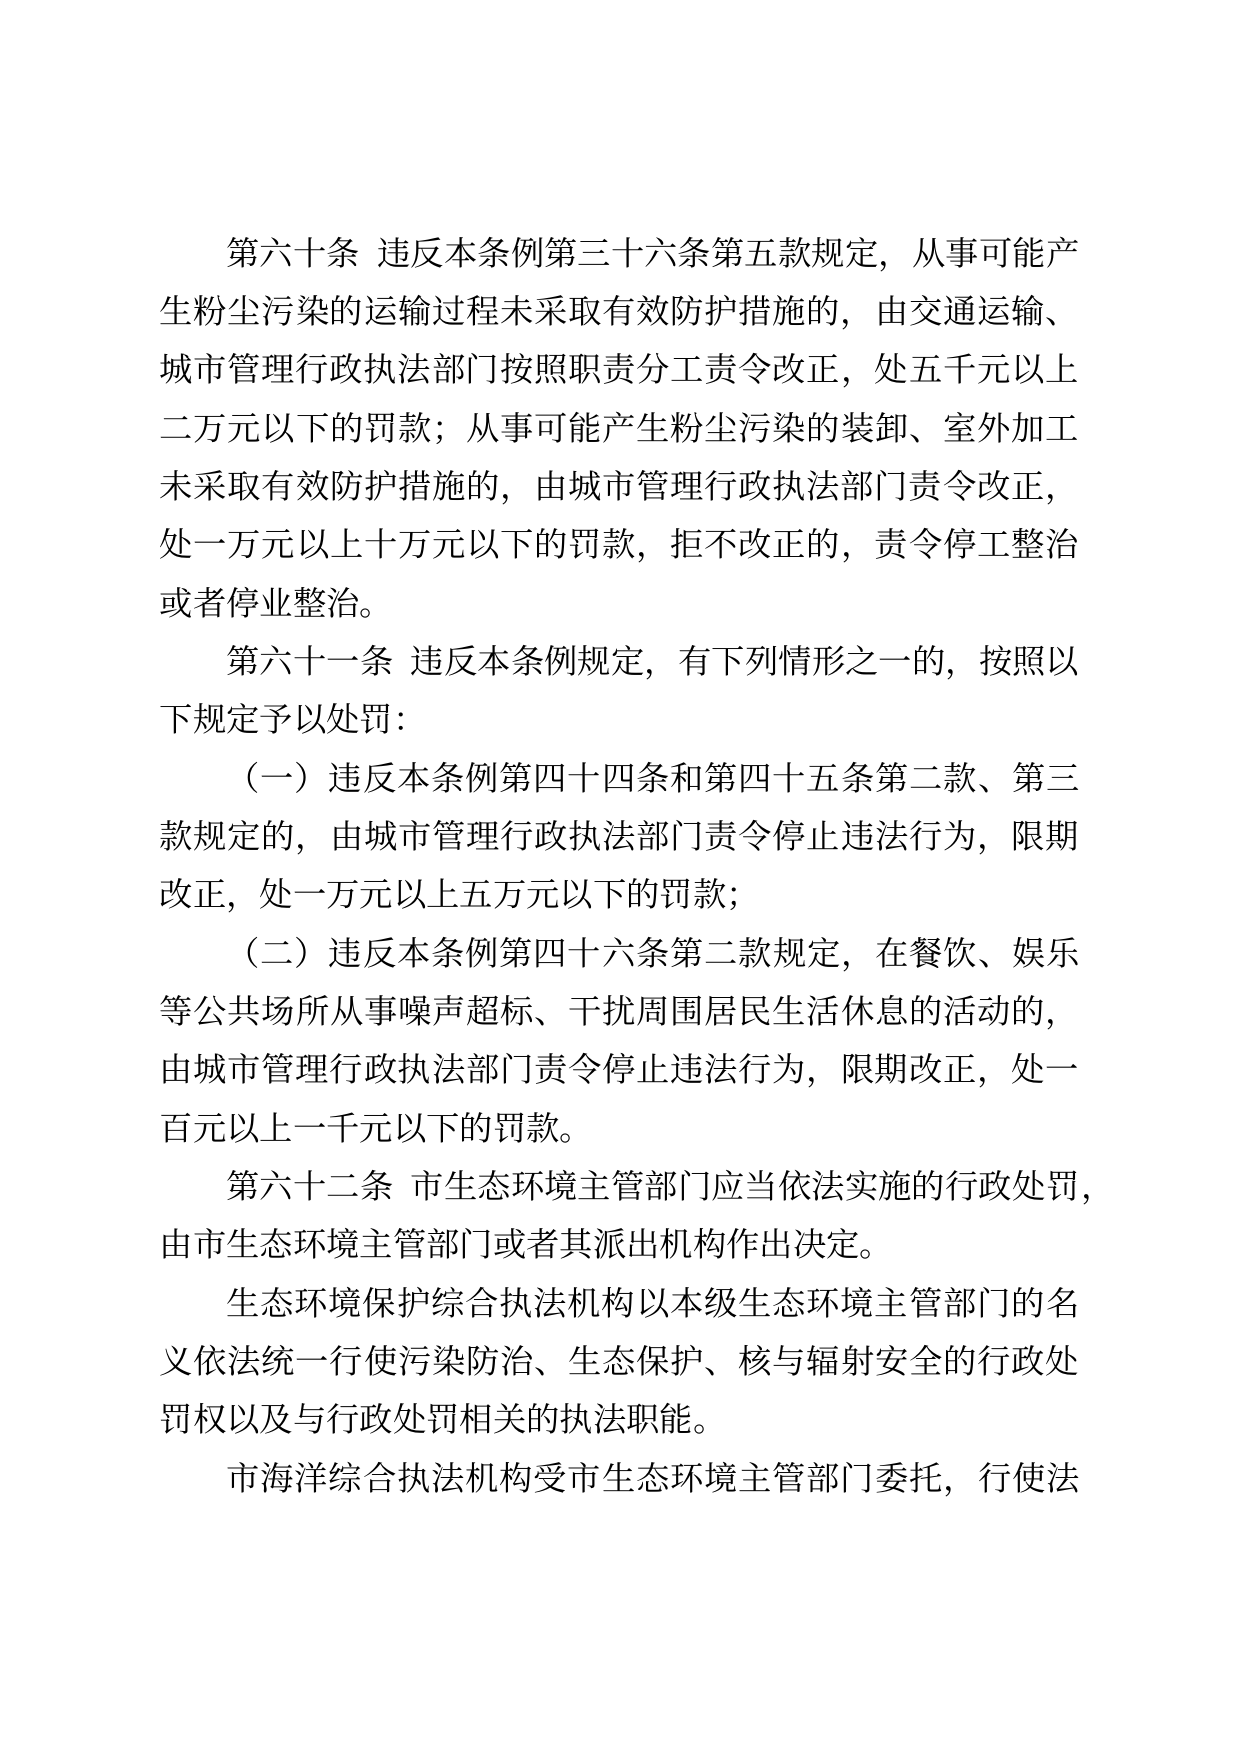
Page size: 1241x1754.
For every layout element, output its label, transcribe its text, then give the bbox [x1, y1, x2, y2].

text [159, 1443, 1081, 1502]
text 第六十二条 市生态环境主管部门应当依法实施的行政处罚，由市生态环境主管部门或者其派出机构作出决定。 [159, 1152, 1081, 1268]
text 第六十一条 违反本条例规定，有下列情形之一的，按照以下规定予以处罚： [159, 627, 1081, 743]
text （一）违反本条例第四十四条和第四十五条第二款、第三款规定的，由城市管理行政执法部门责令停止违法行为，限期改正，处一万元以上五万元以下的罚款； [159, 743, 1081, 918]
text 第六十条 违反本条例第三十六条第五款规定，从事可能产生粉尘污染的运输过程未采取有效防护措施的，由交通运输、城市管理行政执法部门按照职责分工责令改正，处五千元以上二万元以下的罚款；从事可能产生粉尘污染的装卸、室外加工未采取有效防护措施的，由城市管理行政执法部门责令改正，处一万元以上十万元以下的罚款，拒不改正的，责令停工整治或者停业整治。 [159, 218, 1081, 627]
text 生态环境保护综合执法机构以本级生态环境主管部门的名义依法统一行使污染防治、生态保护、核与辐射安全的行政处罚权以及与行政处罚相关的执法职能。 [159, 1268, 1081, 1443]
text （二）违反本条例第四十六条第二款规定，在餐饮、娱乐等公共场所从事噪声超标、干扰周围居民生活休息的活动的，由城市管理行政执法部门责令停止违法行为，限期改正，处一百元以上一千元以下的罚款。 [159, 918, 1081, 1152]
